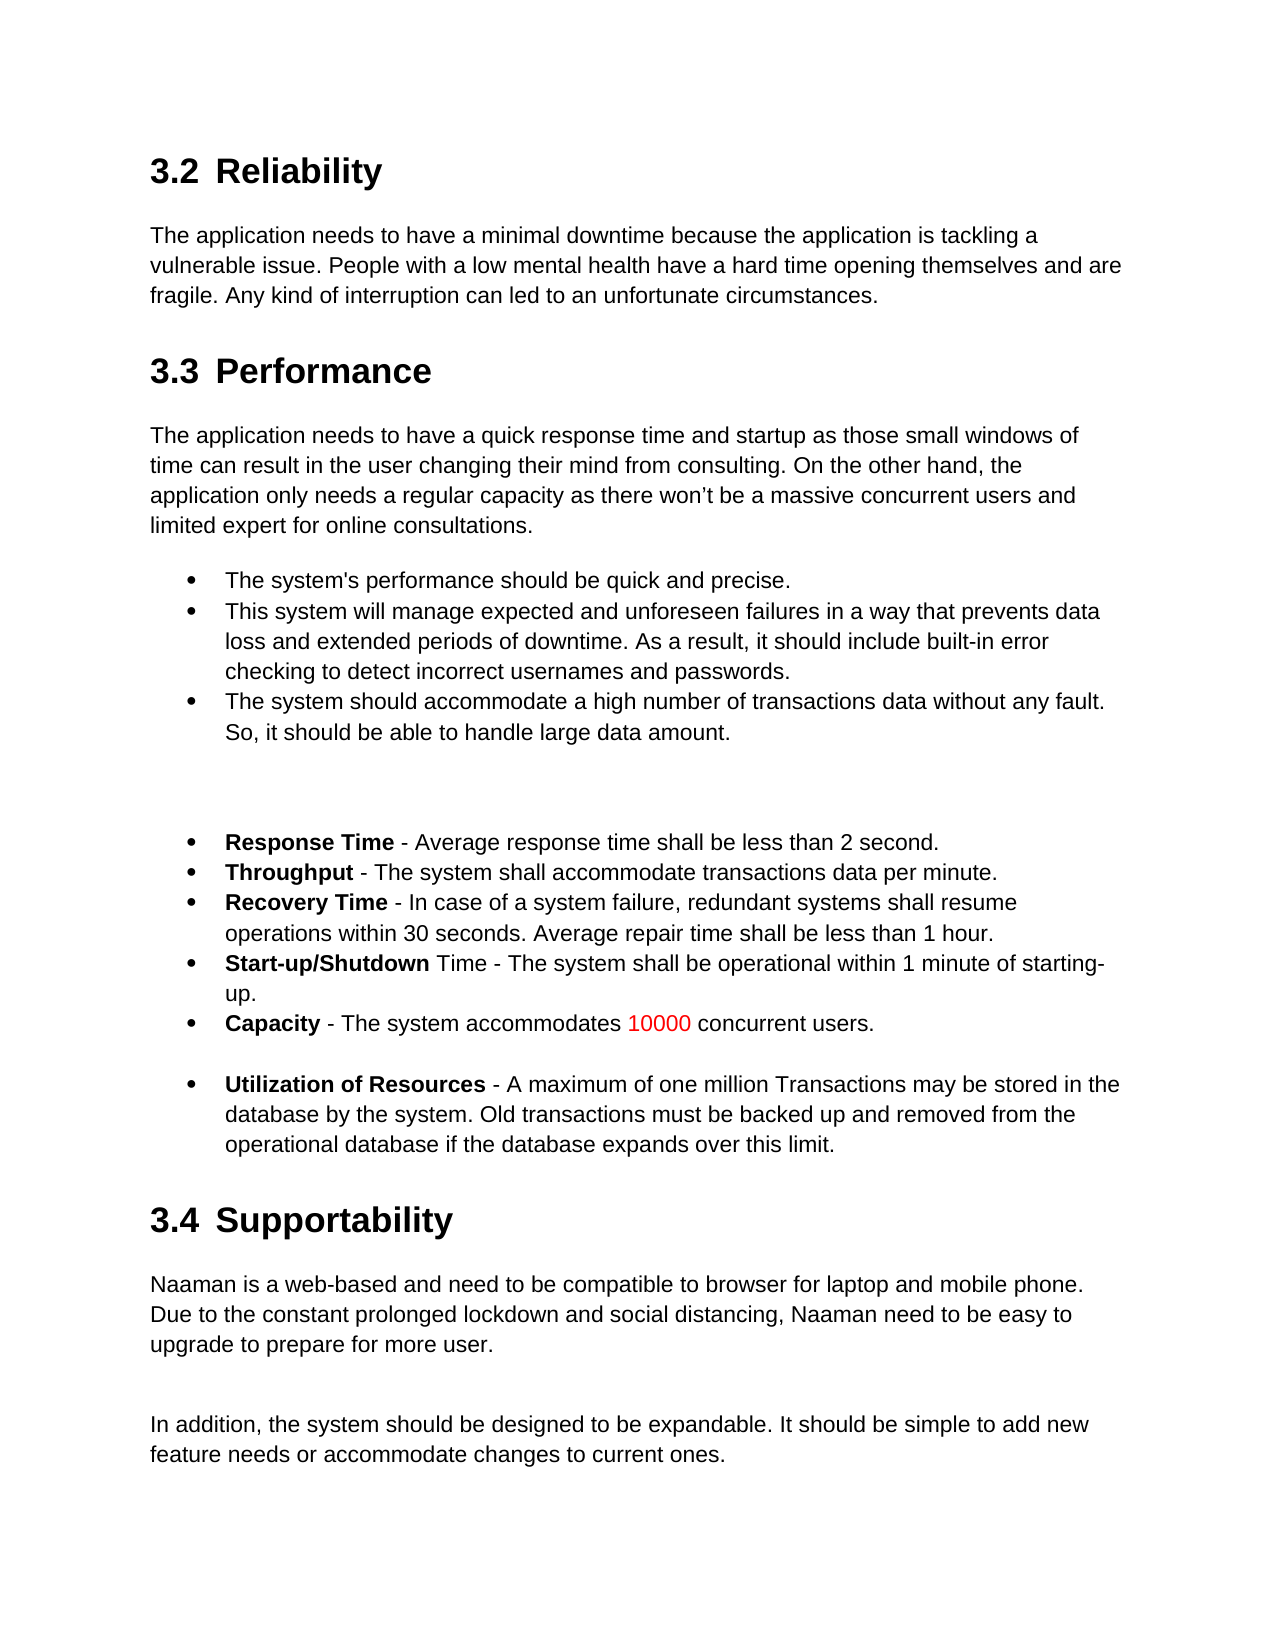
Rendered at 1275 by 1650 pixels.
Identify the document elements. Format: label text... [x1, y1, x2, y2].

text Naaman is a web-based and need to be compatible to browser for laptop and mobile phone. Due to the constant prolonged lockdown and social distancing, Naaman need to be easy to upgrade to prepare for more user. [150, 1271, 1125, 1357]
subtitle 3.2 Reliability [150, 150, 1125, 191]
subtitle 3.4 Supportability [150, 1199, 1125, 1239]
subtitle 3.3 Performance [150, 350, 1125, 391]
list The system's performance should be quick and precise. [187, 567, 1125, 594]
list Throughput - The system shall accommodate transactions data per minute. [187, 859, 1125, 886]
list Start-up/Shutdown Time - The system shall be operational within 1 minute of starting-up. [187, 950, 1125, 1006]
subtitle In addition, the system should be designed to be expandable. It should be simple to add new feature needs or accommodate changes to current ones. [150, 1411, 1125, 1468]
text The application needs to have a minimal downtime because the application is tackling a vulnerable issue. People with a low mental health have a hard time opening themselves and are fragile. Any kind of interruption can led to an unfortunate circumstances. [150, 222, 1125, 308]
list Utilization of Resources - A maximum of one million Transactions may be stored in the database by the system. Old transactions must be backed up and removed from the operational database if the database expands over this limit. [187, 1071, 1125, 1157]
list This system will manage expected and unforeseen failures in a way that prevents data loss and extended periods of downtime. As a result, it should include built-in error checking to detect incorrect usernames and passwords. [187, 598, 1125, 684]
list Recovery Time - In case of a system failure, redundant systems shall resume operations within 30 seconds. Average repair time shall be less than 1 hour. [187, 889, 1125, 946]
list The system should accommodate a high number of transactions data without any fault. So, it should be able to handle large data amount. [187, 688, 1125, 745]
list Response Time - Average response time shall be less than 2 second. [187, 829, 1125, 855]
text The application needs to have a quick response time and startup as those small windows of time can result in the user changing their mind from consulting. On the other hand, the application only needs a regular capacity as there won’t be a massive concurrent users and limited expert for online consultations. [150, 422, 1125, 539]
list Capacity - The system accommodates 10000 concurrent users. [187, 1010, 1125, 1037]
